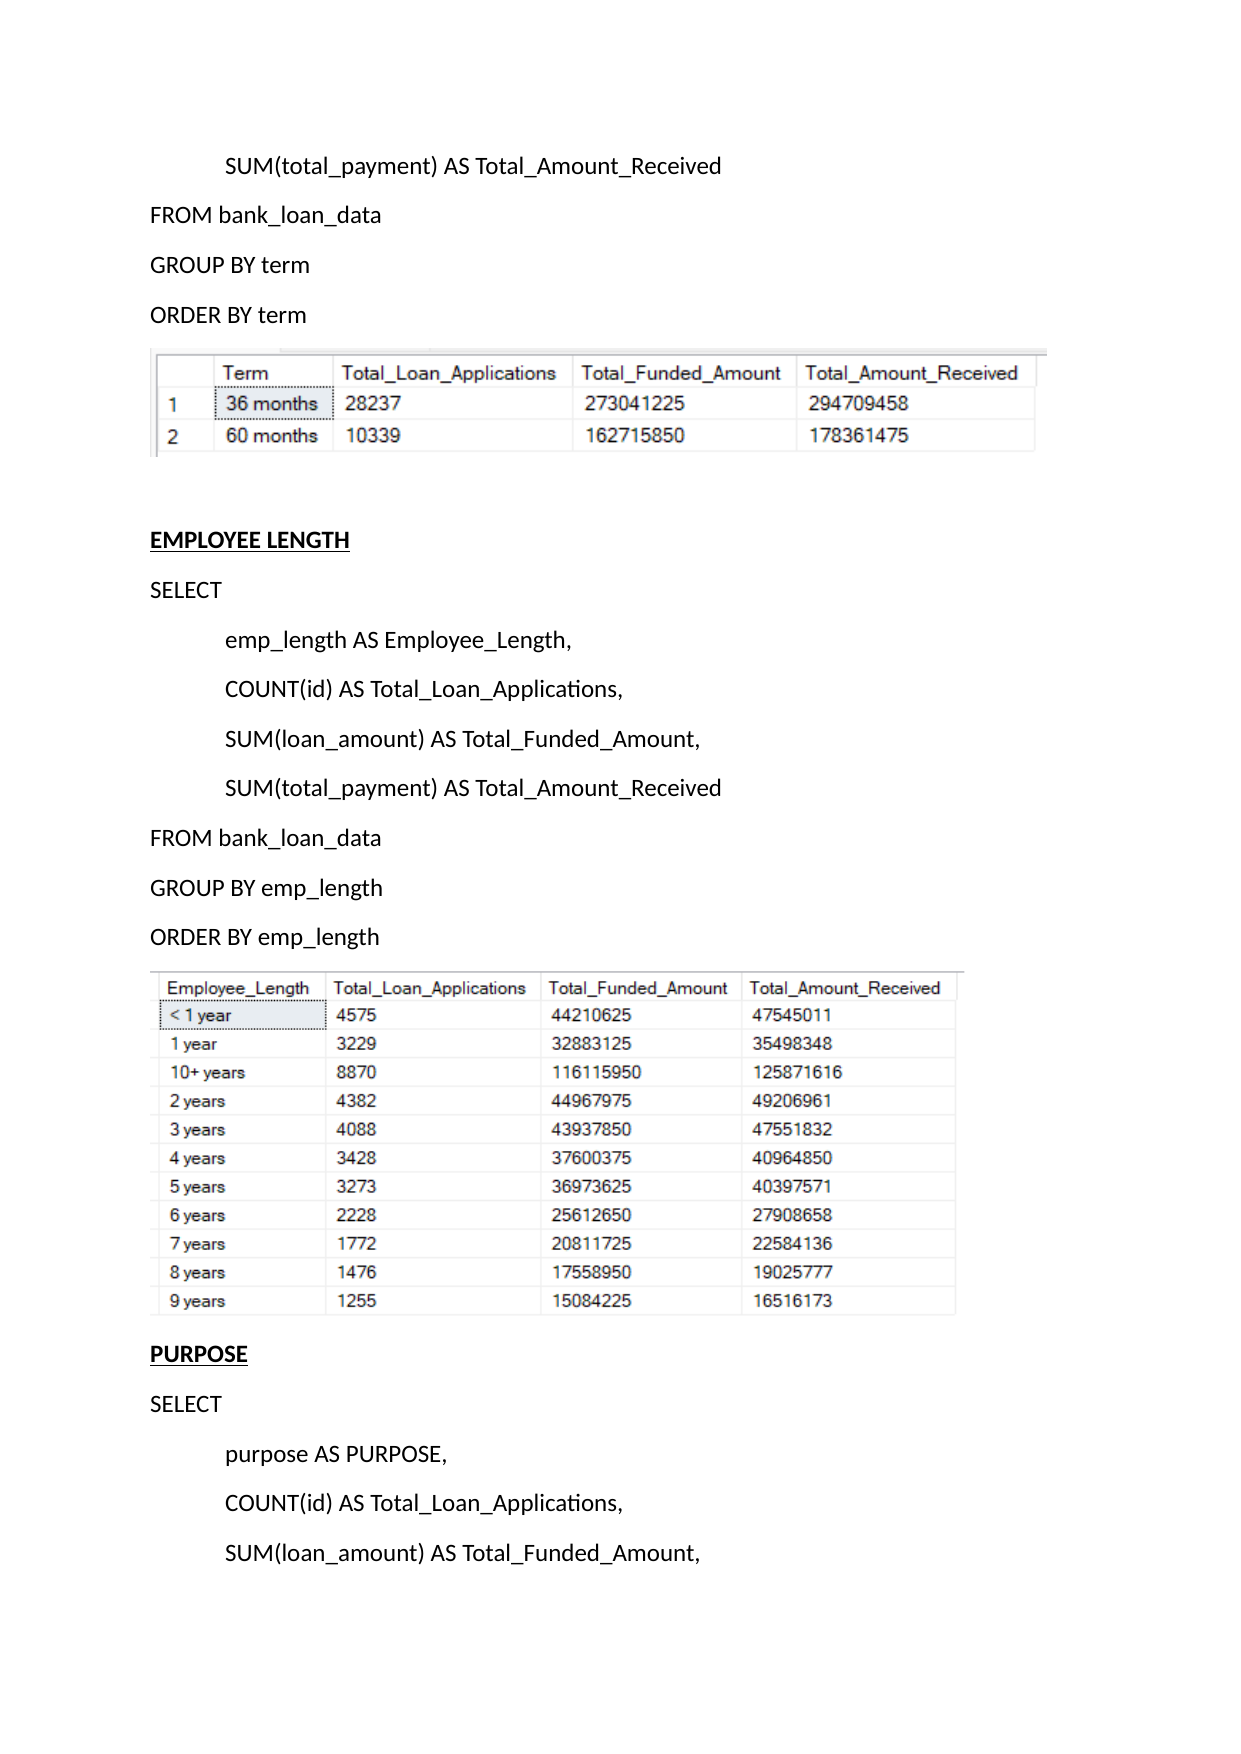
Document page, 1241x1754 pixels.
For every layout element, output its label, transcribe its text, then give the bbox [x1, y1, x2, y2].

text SUM(loan_amount) AS Total_Funded_Amount, [150, 723, 1090, 753]
text SUM(total_payment) AS Total_Amount_Received [150, 150, 1090, 181]
text FROM bank_loan_data [150, 822, 1090, 853]
text SELECT [150, 1388, 1090, 1419]
text PURPOSE [150, 1339, 1090, 1369]
text SUM(loan_amount) AS Total_Funded_Amount, [150, 1537, 1090, 1567]
text ORDER BY emp_length [150, 921, 1090, 952]
text ORDER BY term [150, 299, 1090, 329]
text GROUP BY term [150, 249, 1090, 280]
text COUNT(id) AS Total_Loan_Applications, [150, 673, 1090, 704]
text emp_length AS Employee_Length, [150, 624, 1090, 654]
picture [150, 348, 1047, 457]
text SUM(total_payment) AS Total_Amount_Received [150, 773, 1090, 803]
text purpose AS PURPOSE, [150, 1438, 1090, 1468]
picture [150, 971, 965, 1320]
text FROM bank_loan_data [150, 199, 1090, 230]
text EMPLOYEE LENGTH [150, 525, 1090, 555]
text SELECT [150, 574, 1090, 605]
text COUNT(id) AS Total_Loan_Applications, [150, 1487, 1090, 1518]
text GROUP BY emp_length [150, 872, 1090, 902]
